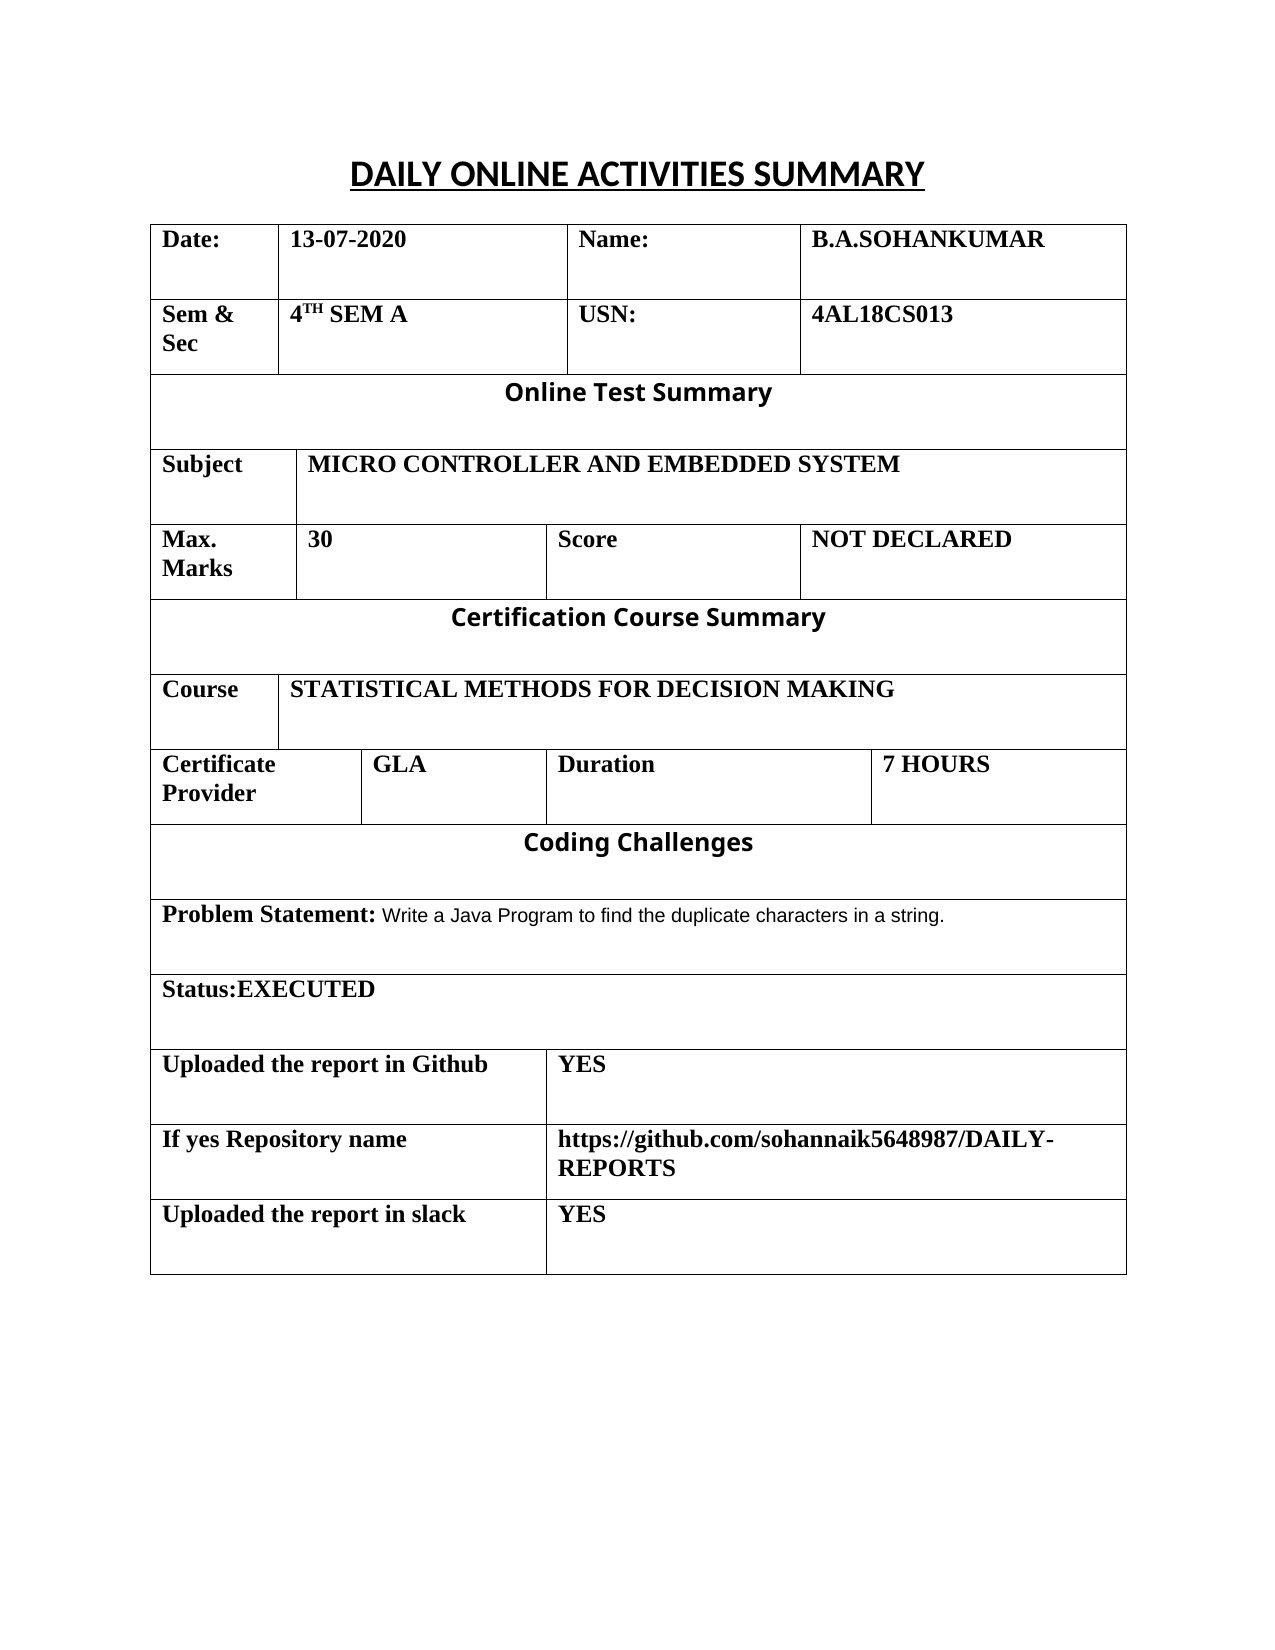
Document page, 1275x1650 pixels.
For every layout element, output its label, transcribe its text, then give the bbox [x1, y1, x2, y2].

table_header B.A.SOHANKUMAR [801, 225, 1126, 298]
table_cell Uploaded the report in Github [151, 1050, 546, 1123]
table_cell Course [151, 675, 278, 748]
table_cell Certificate Provider [151, 750, 361, 823]
table_cell YES [547, 1050, 1126, 1123]
table_cell Sem & Sec [151, 300, 278, 373]
table_cell 7 HOURS [872, 750, 1126, 823]
table_cell USN: [568, 300, 800, 373]
table_cell Coding Challenges [151, 825, 1126, 898]
table_cell Status:EXECUTED [151, 975, 1126, 1048]
table_cell Problem Statement: Write a Java Program to find the duplicate characters in a string. [151, 900, 1126, 973]
table_cell STATISTICAL METHODS FOR DECISION MAKING [279, 675, 1126, 748]
table_cell GLA [362, 750, 546, 823]
table_cell If yes Repository name [151, 1125, 546, 1198]
table_header 13-07-2020 [279, 225, 567, 298]
table_cell Duration [547, 750, 871, 823]
table_cell Score [547, 525, 800, 598]
table_cell Certification Course Summary [151, 600, 1126, 673]
table_cell https://github.com/sohannaik5648987/DAILY-REPORTS [547, 1125, 1126, 1198]
table_header Name: [568, 225, 800, 298]
table_cell Online Test Summary [151, 375, 1126, 448]
text DAILY ONLINE ACTIVITIES SUMMARY [150, 150, 1125, 196]
table_cell 4TH SEM A [279, 300, 567, 373]
table_cell Uploaded the report in slack [151, 1200, 546, 1273]
table_cell 4AL18CS013 [801, 300, 1126, 373]
table_header Date: [151, 225, 278, 298]
table_cell Max. Marks [151, 525, 296, 598]
table_cell MICRO CONTROLLER AND EMBEDDED SYSTEM [297, 450, 1126, 523]
table_cell YES [547, 1200, 1126, 1273]
table_cell 30 [297, 525, 546, 598]
table_cell Subject [151, 450, 296, 523]
table_cell NOT DECLARED [801, 525, 1126, 598]
